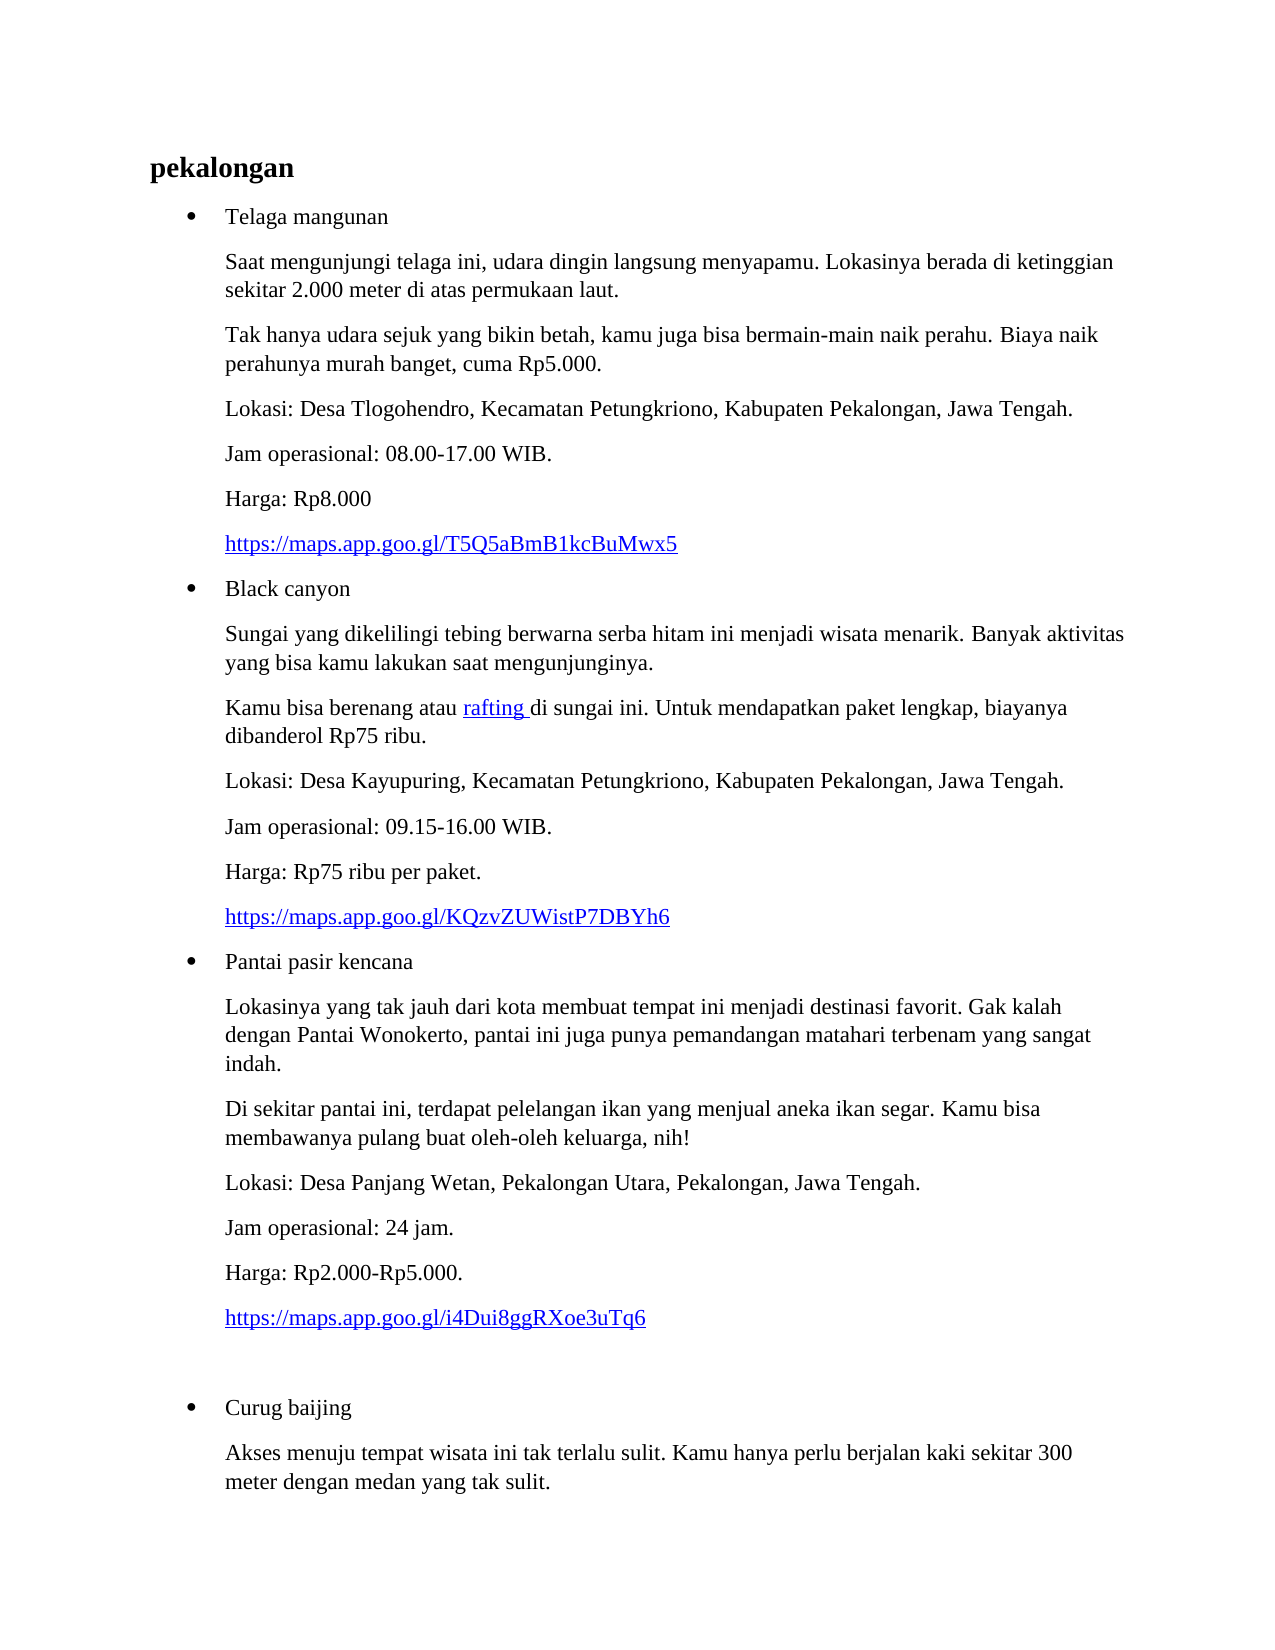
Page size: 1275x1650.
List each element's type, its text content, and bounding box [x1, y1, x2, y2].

text Lokasinya yang tak jauh dari kota membuat tempat ini menjadi destinasi favorit. Gak kalah dengan Pantai Wonokerto, pantai ini juga punya pemandangan matahari terbenam yang sangat indah. [225, 993, 1125, 1076]
text https://maps.app.goo.gl/T5Q5aBmB1kcBuMwx5 [225, 530, 1125, 557]
text Sungai yang dikelilingi tebing berwarna serba hitam ini menjadi wisata menarik. Banyak aktivitas yang bisa kamu lakukan saat mengunjunginya. [225, 621, 1125, 675]
text Harga: Rp8.000 [225, 485, 1125, 512]
text Lokasi: Desa Kayupuring, Kecamatan Petungkriono, Kabupaten Pekalongan, Jawa Tengah. [225, 768, 1125, 794]
text Harga: Rp75 ribu per paket. [225, 858, 1125, 884]
text Jam operasional: 08.00-17.00 WIB. [225, 440, 1125, 466]
text Tak hanya udara sejuk yang bikin betah, kamu juga bisa bermain-main naik perahu. Biaya naik perahunya murah banget, cuma Rp5.000. [225, 321, 1125, 376]
text Lokasi: Desa Panjang Wetan, Pekalongan Utara, Pekalongan, Jawa Tengah. [225, 1169, 1125, 1195]
text https://maps.app.goo.gl/KQzvZUWistP7DBYh6 [225, 903, 1125, 929]
text Saat mengunjungi telaga ini, udara dingin langsung menyapamu. Lokasinya berada di ketinggian sekitar 2.000 meter di atas permukaan laut. [225, 248, 1125, 303]
text pekalongan [150, 150, 1125, 183]
list Curug baijing [187, 1394, 1125, 1421]
list Black canyon [187, 575, 1125, 602]
list Telaga mangunan [187, 203, 1125, 229]
text Jam operasional: 09.15-16.00 WIB. [225, 813, 1125, 839]
text Akses menuju tempat wisata ini tak terlalu sulit. Kamu hanya perlu berjalan kaki sekitar 300 meter dengan medan yang tak sulit. [225, 1439, 1125, 1494]
text Harga: Rp2.000-Rp5.000. [225, 1259, 1125, 1285]
text Di sekitar pantai ini, terdapat pelelangan ikan yang menjual aneka ikan segar. Kamu bisa membawanya pulang buat oleh-oleh keluarga, nih! [225, 1095, 1125, 1150]
text Jam operasional: 24 jam. [225, 1214, 1125, 1240]
text https://maps.app.goo.gl/i4Dui8ggRXoe3uTq6 [225, 1304, 1125, 1330]
list Pantai pasir kencana [187, 948, 1125, 974]
text Kamu bisa berenang atau rafting di sungai ini. Untuk mendapatkan paket lengkap, biayanya dibanderol Rp75 ribu. [225, 694, 1125, 749]
text Lokasi: Desa Tlogohendro, Kecamatan Petungkriono, Kabupaten Pekalongan, Jawa Tengah. [225, 395, 1125, 421]
